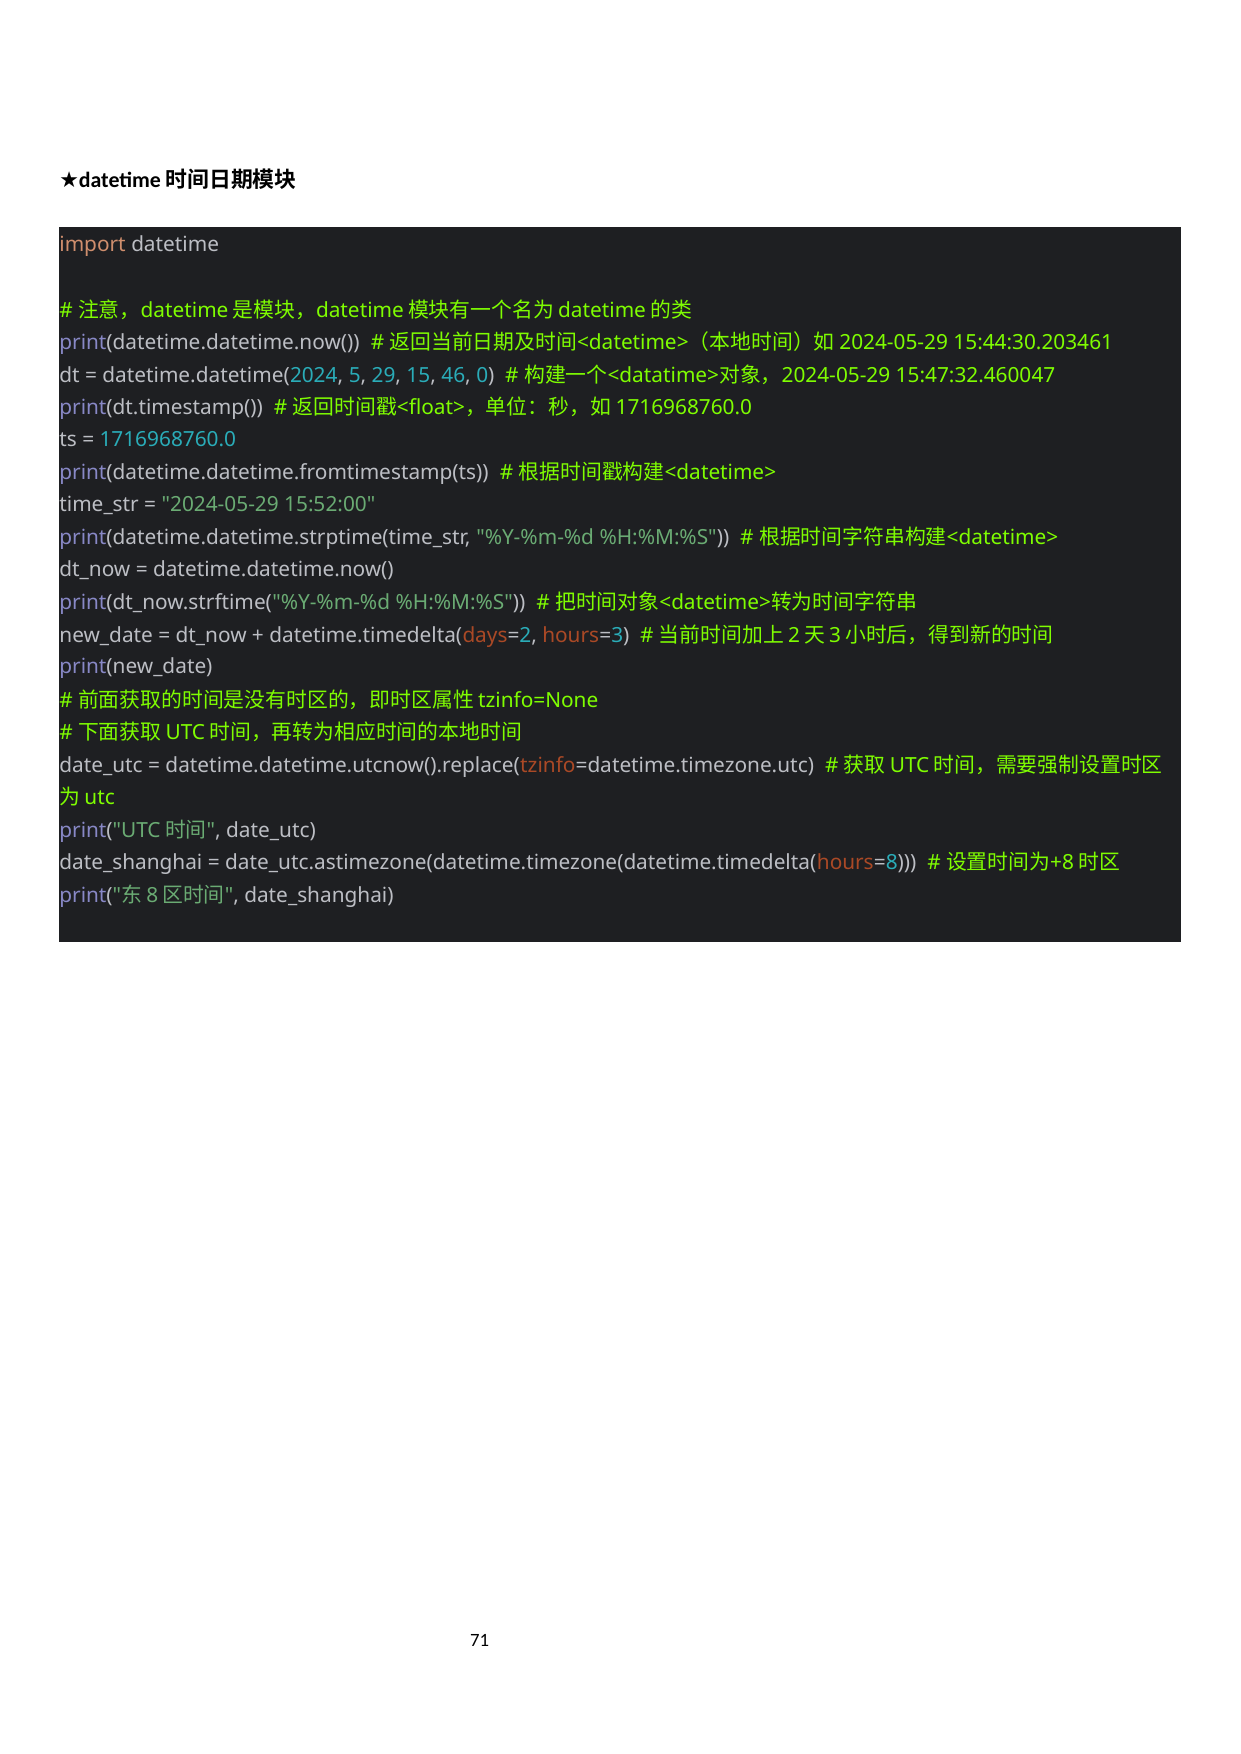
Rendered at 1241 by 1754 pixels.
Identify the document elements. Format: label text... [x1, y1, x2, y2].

text import datetime # 注意，datetime是模块，datetime模块有一个名为datetime的类 print(datetime.datetime.now()) # 返回当前日期及时间<datetime>（本地时间）如 2024-05-29 15:44:30.203461 dt = datetime.datetime(2024, 5, 29, 15, 46, 0) # 构建一个<datatime>对象，2024-05-29 15:47:32.460047 print(dt.timestamp()) # 返回时间戳<float>，单位：秒，如 1716968760.0 ts = 1716968760.0 print(datetime.datetime.fromtimestamp(ts)) # 根据时间戳构建<datetime> time_str = "2024-05-29 15:52:00" print(datetime.datetime.strptime(time_str, "%Y-%m-%d %H:%M:%S")) # 根据时间字符串构建<datetime> dt_now = datetime.datetime.now() print(dt_now.strftime("%Y-%m-%d %H:%M:%S")) # 把时间对象<datetime>转为时间字符串 new_date = dt_now + datetime.timedelta(days=2, hours=3) # 当前时间加上2天3小时后，得到新的时间 print(new_date) # 前面获取的时间是没有时区的，即时区属性tzinfo=None # 下面获取UTC时间，再转为相应时间的本地时间 date_utc = datetime.datetime.utcnow().replace(tzinfo=datetime.timezone.utc) # 获取UTC时间，需要强制设置时区为utc print("UTC时间", date_utc) date_shanghai = date_utc.astimezone(datetime.timezone(datetime.timedelta(hours=8))) # 设置时间为+8时区 print("东8区时间", date_shanghai) [59, 227, 1181, 942]
text ★datetime时间日期模块 [59, 162, 1181, 194]
